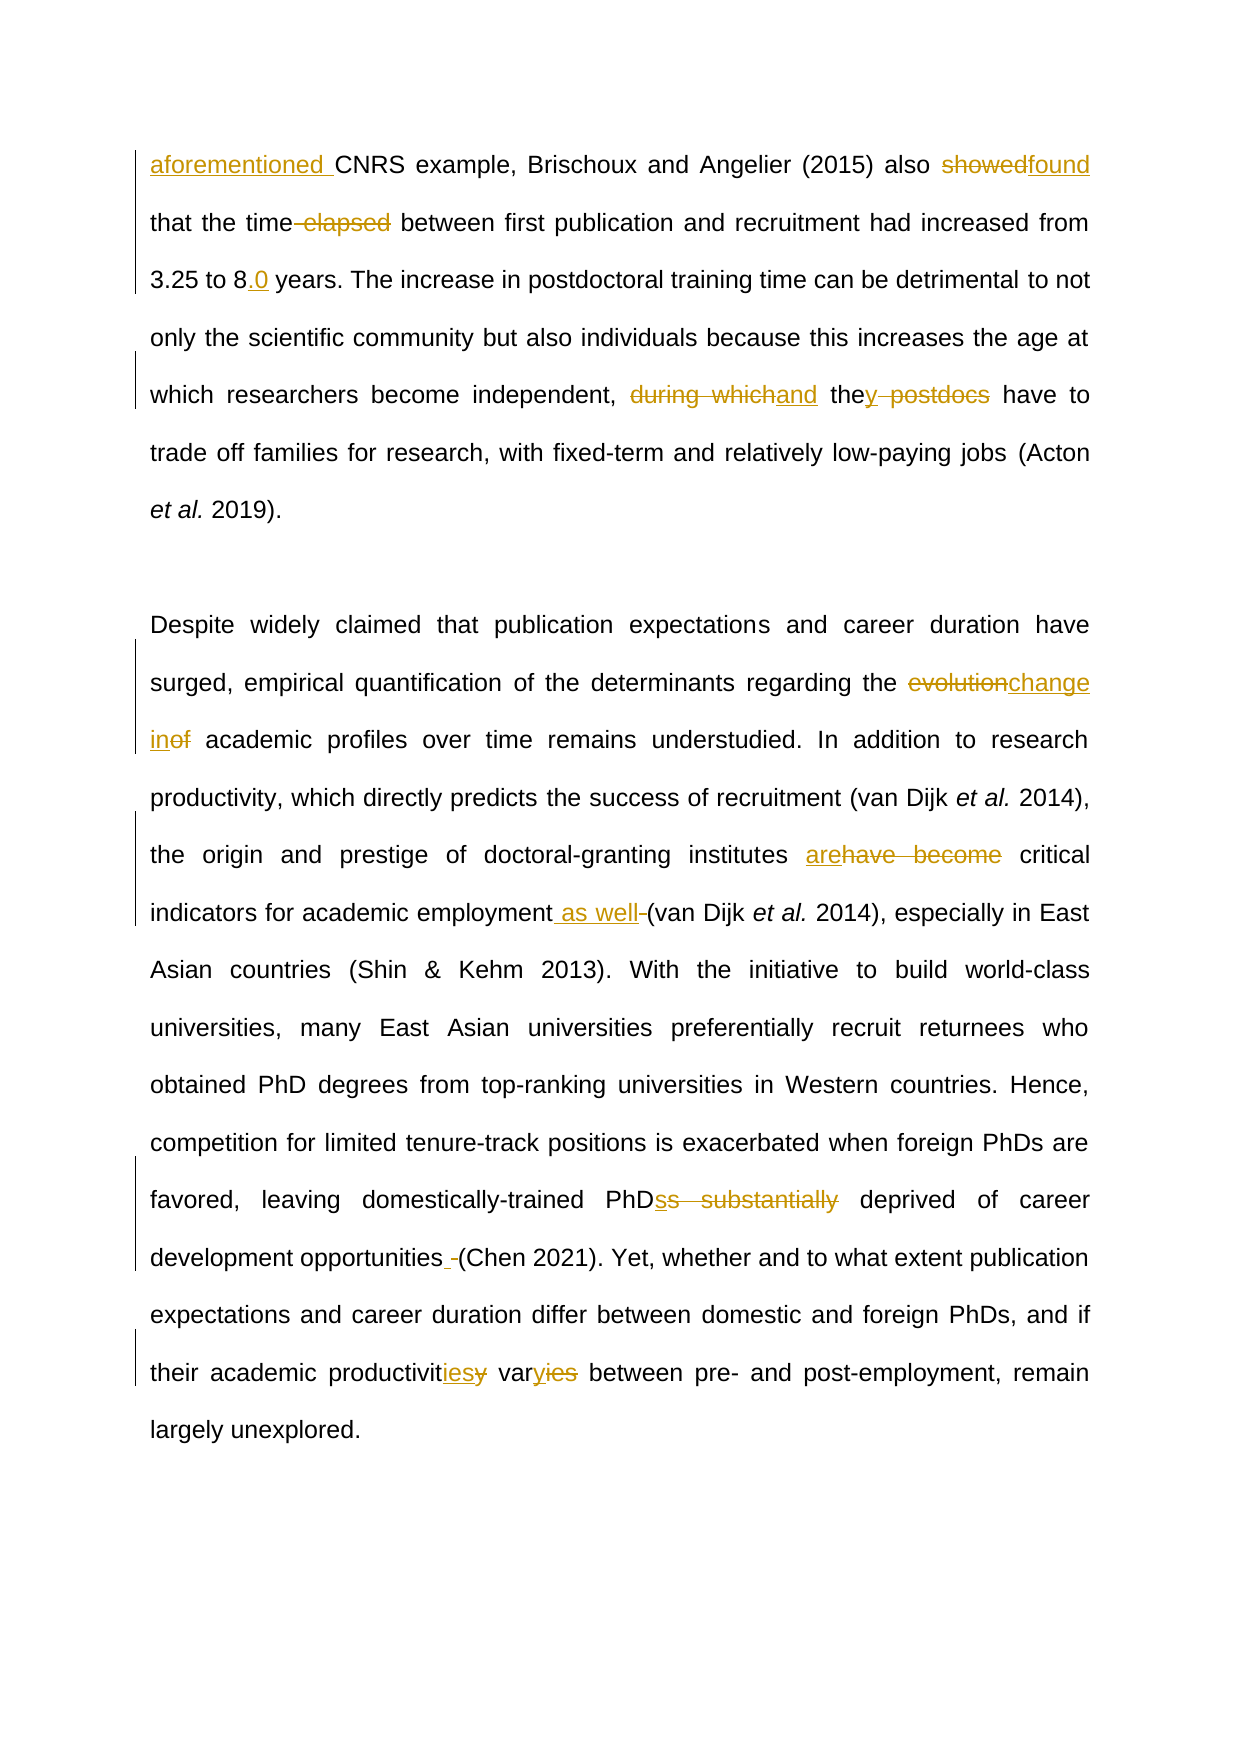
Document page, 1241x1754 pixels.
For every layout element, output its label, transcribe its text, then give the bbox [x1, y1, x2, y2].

text Despite widely claimed that publication expectations and career duration have surged, empirical quantification of the determinants regarding the academic profiles over time remains understudied. In addition to research productivity, which directly predicts the success of recruitment , the origin and prestige of doctoral-granting institutes critical indicators for academic employment, especially in East Asian countries . With the initiative to build world-class universities, many East Asian universities preferentially recruit returnees who obtained PhD degrees from top-ranking universities in Western countries. Hence, competition for limited tenure-track positions is exacerbated when foreign PhDs are favored, leaving domestically-trained PhD deprived of career development opportunities. Yet, whether and to what extent publication expectations and career duration differ between domestic and foreign PhDs, and if their academic productivit var between pre- and post-employment, remain largely unexplored. [150, 610, 1090, 1444]
